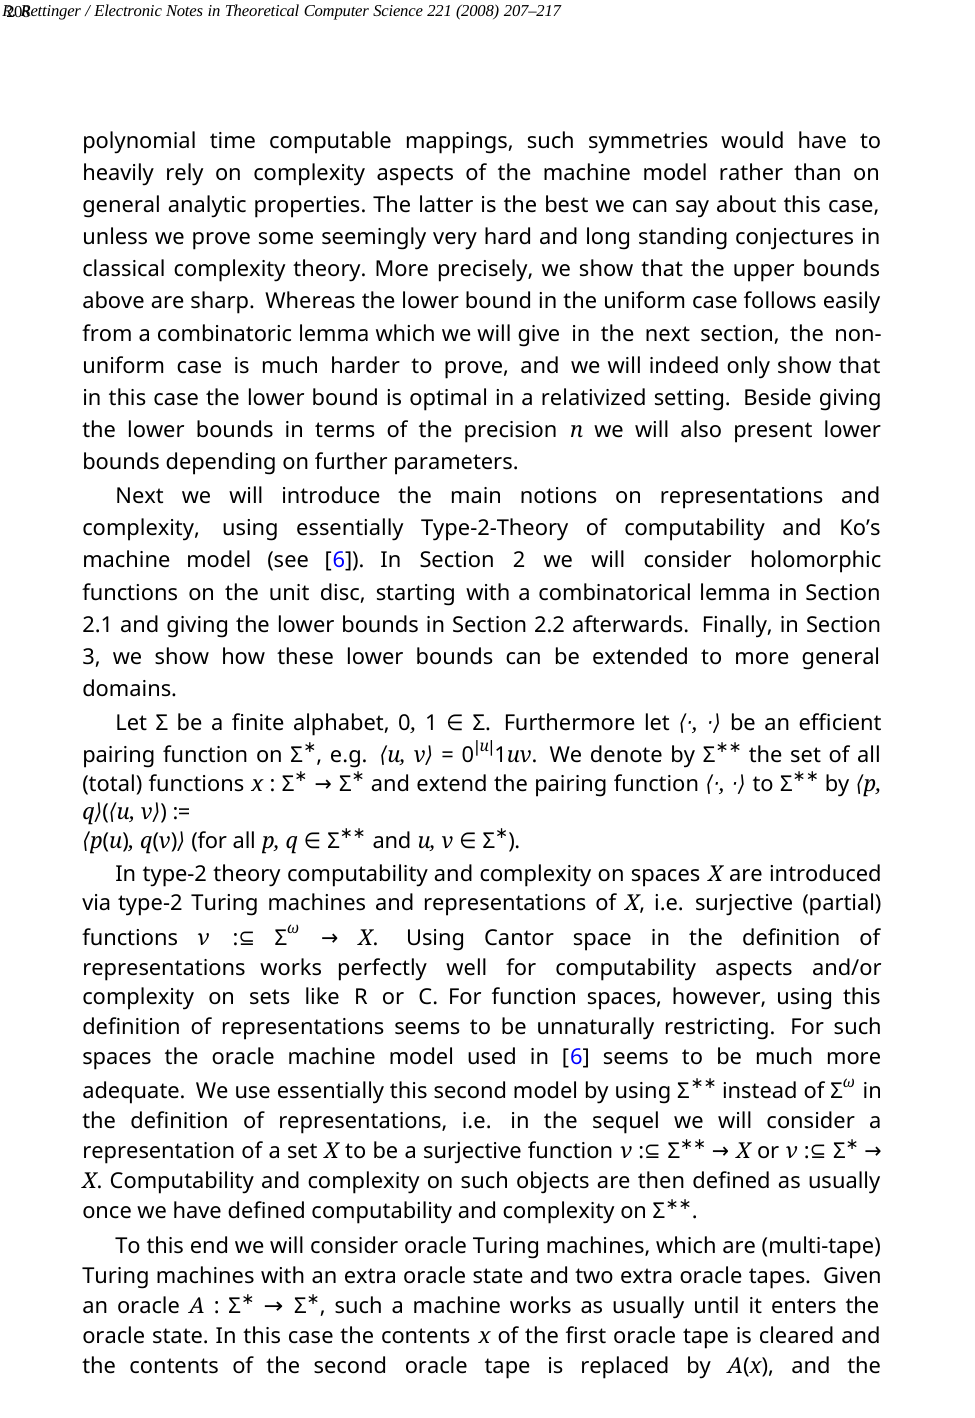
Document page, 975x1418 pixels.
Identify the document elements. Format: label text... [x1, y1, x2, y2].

text In type-2 theory computability and complexity on spaces X are introduced via type-2 Turing machines and representations of X, i.e. surjective (partial) functions ν :⊆ Σω → X. Using Cantor space in the definition of representations works perfectly well for computability aspects and/or complexity on sets like R or C. For function spaces, however, using this definition of representations seems to be unnaturally restricting. For such spaces the oracle machine model used in [6] seems to be much more adequate. We use essentially this second model by using Σ∗∗ instead of Σω in the definition of representations, i.e. in the sequel we will consider a representation of a set X to be a surjective function ν :⊆ Σ∗∗ → X or ν :⊆ Σ∗ → X. Computability and complexity on such objects are then defined as usually once we have defined computability and complexity on Σ∗∗. [82, 858, 882, 1225]
text Let Σ be a finite alphabet, 0, 1 ∈ Σ. Furthermore let ⟨·, ·⟩ be an efficient pairing function on Σ∗, e.g. ⟨u, v⟩ = 0|u|1uv. We denote by Σ∗∗ the set of all (total) functions x : Σ∗ → Σ∗ and extend the pairing function ⟨·, ·⟩ to Σ∗∗ by ⟨p, q⟩(⟨u, v⟩) := [82, 708, 881, 826]
text polynomial time computable mappings, such symmetries would have to heavily rely on complexity aspects of the machine model rather than on general analytic properties. The latter is the best we can say about this case, unless we prove some seemingly very hard and long standing conjectures in classical complexity theory. More precisely, we show that the upper bounds above are sharp. Whereas the lower bound in the uniform case follows easily from a combinatoric lemma which we will give in the next section, the non-uniform case is much harder to prove, and we will indeed only show that in this case the lower bound is optimal in a relativized setting. Beside giving the lower bounds in terms of the precision n we will also present lower bounds depending on further parameters. [82, 125, 881, 476]
text Next we will introduce the main notions on representations and complexity, using essentially Type-2-Theory of computability and Ko’s machine model (see [6]). In Section 2 we will consider holomorphic functions on the unit disc, starting with a combinatorical lemma in Section 2.1 and giving the lower bounds in Section 2.2 afterwards. Finally, in Section 3, we show how these lower bounds can be extended to more general domains. [82, 480, 881, 703]
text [82, 1230, 881, 1380]
text ⟨p(u), q(v)⟩ (for all p, q ∈ Σ∗∗ and u, v ∈ Σ∗). [82, 826, 910, 854]
